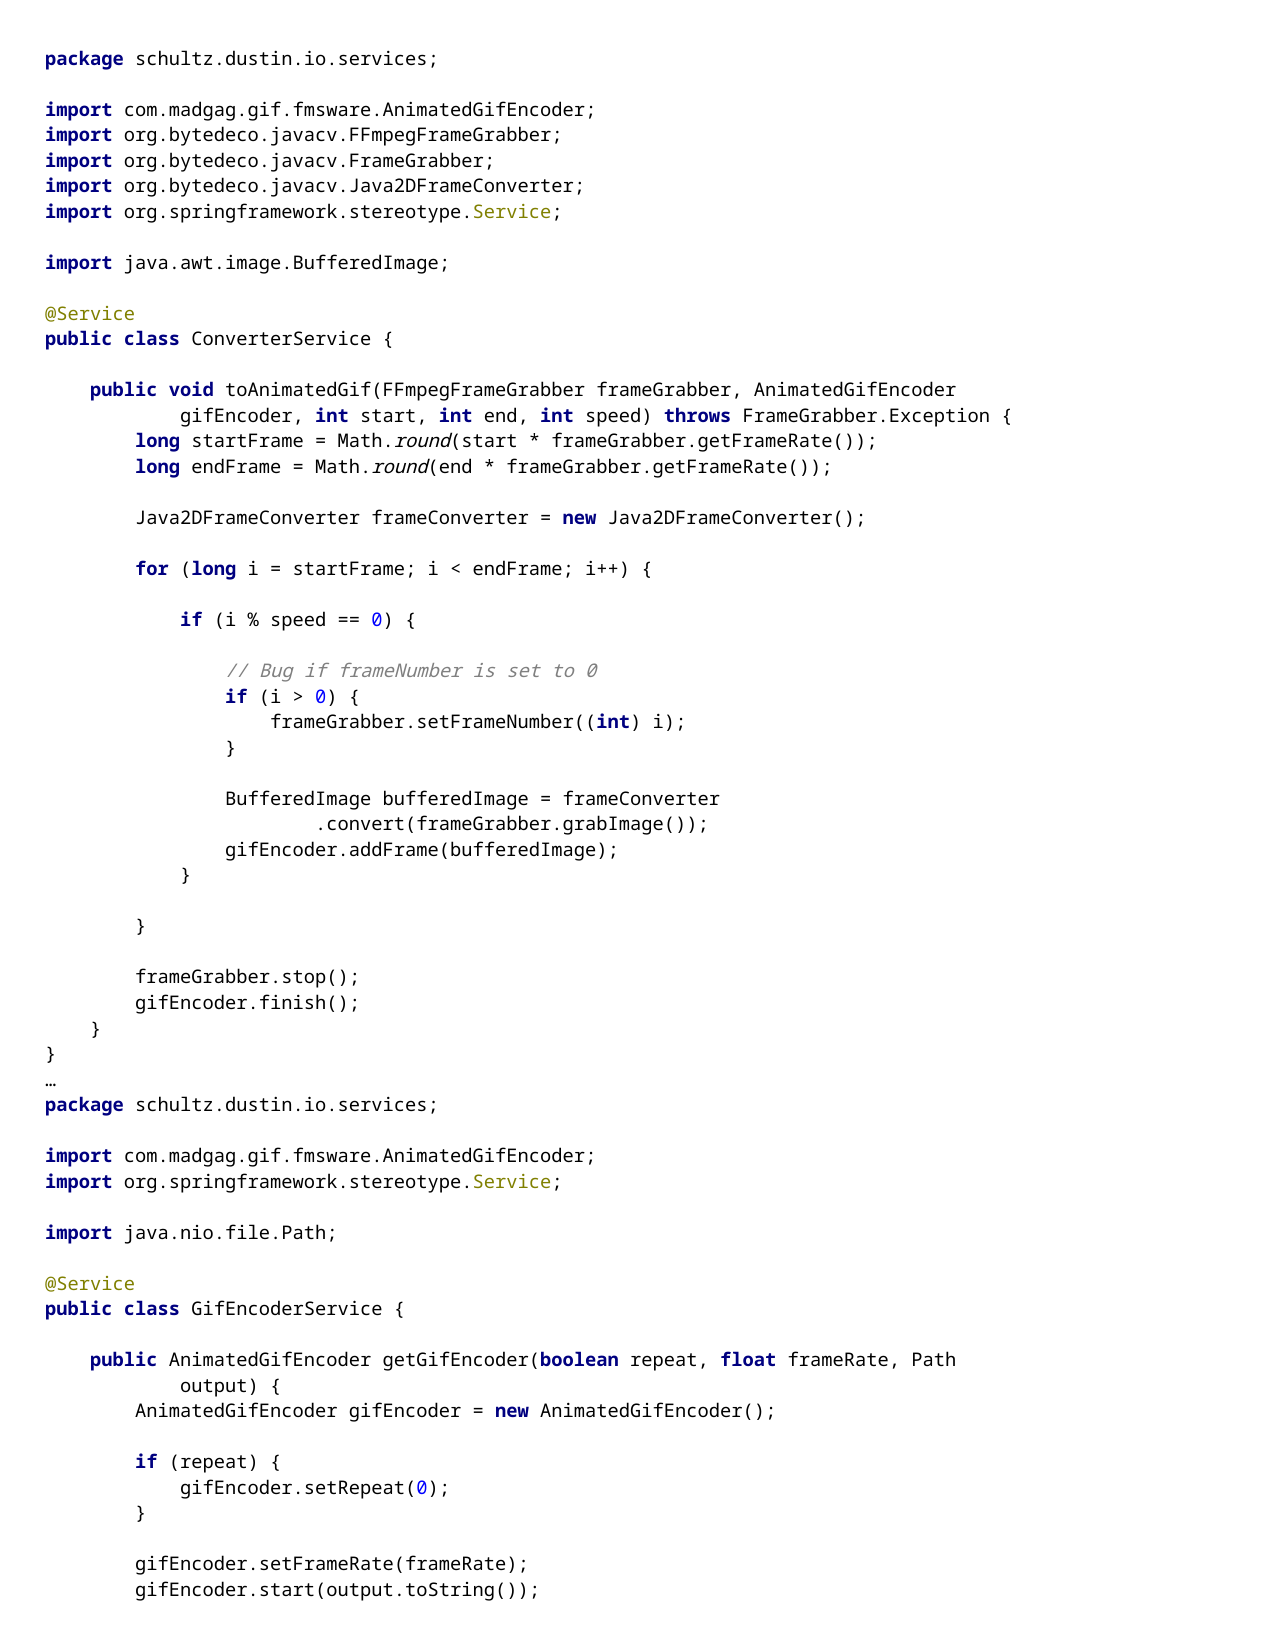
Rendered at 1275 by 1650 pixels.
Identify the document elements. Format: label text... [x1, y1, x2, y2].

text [45, 1091, 1230, 1602]
text package schultz.dustin.io.services; import com.madgag.gif.fmsware.AnimatedGifEncoder; import org.bytedeco.javacv.FFmpegFrameGrabber; import org.bytedeco.javacv.FrameGrabber; import org.bytedeco.javacv.Java2DFrameConverter; import org.springframework.stereotype.Service; import java.awt.image.BufferedImage; @Service public class ConverterService { public void toAnimatedGif(FFmpegFrameGrabber frameGrabber, AnimatedGifEncoder gifEncoder, int start, int end, int speed) throws FrameGrabber.Exception { long startFrame = Math.round(start * frameGrabber.getFrameRate()); long endFrame = Math.round(end * frameGrabber.getFrameRate()); Java2DFrameConverter frameConverter = new Java2DFrameConverter(); for (long i = startFrame; i < endFrame; i++) { if (i % speed == 0) { // Bug if frameNumber is set to 0 if (i > 0) { frameGrabber.setFrameNumber((int) i); } BufferedImage bufferedImage = frameConverter .convert(frameGrabber.grabImage()); gifEncoder.addFrame(bufferedImage); } } frameGrabber.stop(); gifEncoder.finish(); } } [45, 45, 1230, 1066]
text … [45, 1066, 1230, 1091]
